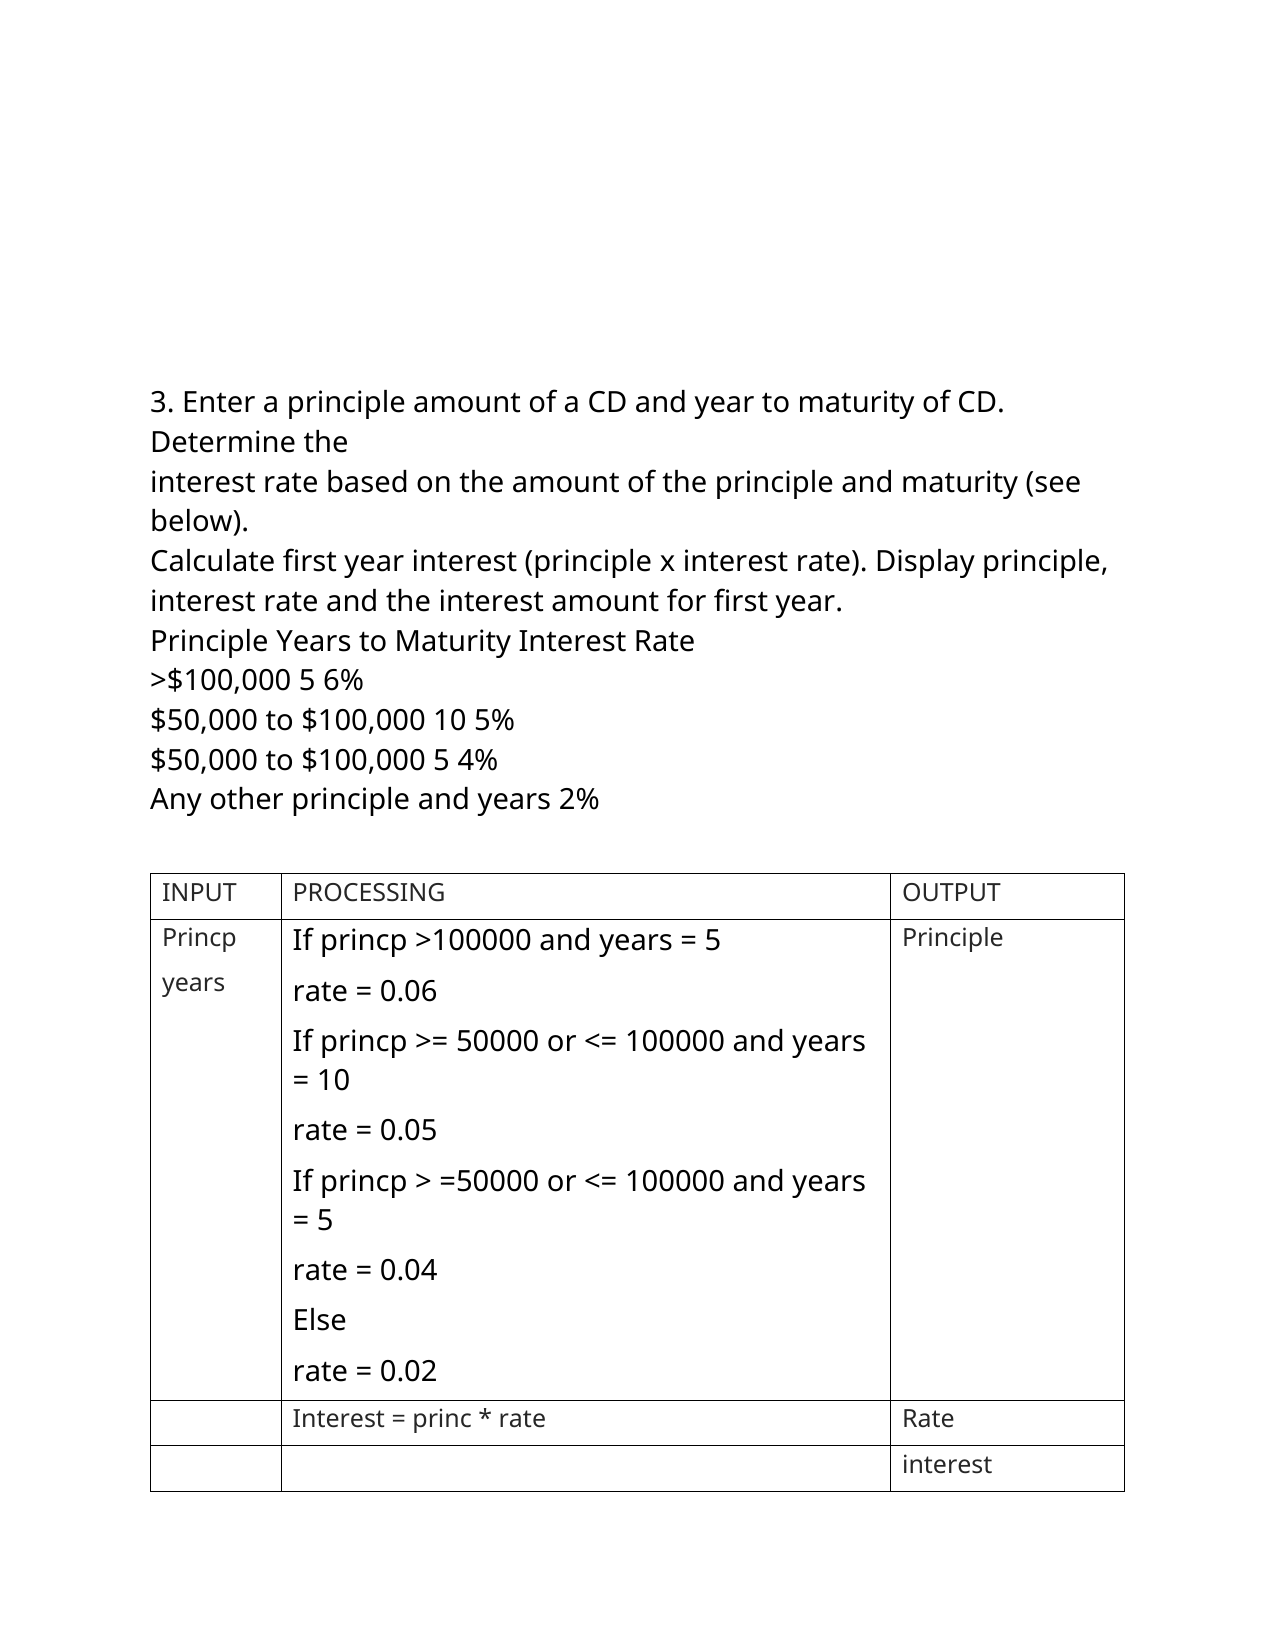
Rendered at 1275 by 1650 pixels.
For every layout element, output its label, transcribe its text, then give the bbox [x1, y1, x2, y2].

table_cell Princp years [151, 920, 281, 1400]
table_cell interest [891, 1446, 1124, 1491]
table_cell Rate [891, 1401, 1124, 1445]
table_header PROCESSING [282, 874, 890, 919]
table_cell [151, 1446, 281, 1491]
table_cell [151, 1401, 281, 1445]
table_header OUTPUT [891, 874, 1124, 919]
table_cell Interest = princ * rate [282, 1401, 890, 1445]
table_cell Principle [891, 920, 1124, 1400]
table_header INPUT [151, 874, 281, 919]
table_cell [282, 1446, 890, 1491]
text 3. Enter a principle amount of a CD and year to maturity of CD. Determine the interest rate based on the amount of the principle and maturity (see below). Calculate first year interest (principle x interest rate). Display principle, interest rate and the interest amount for first year. Principle Years to Maturity Interest Rate >$100,000 5 6% $50,000 to $100,000 10 5% $50,000 to $100,000 5 4% Any other principle and years 2% [150, 382, 1125, 818]
table_cell If princp >100000 and years = 5 rate = 0.06 If princp >= 50000 or <= 100000 and years = 10 rate = 0.05 If princp > =50000 or <= 100000 and years = 5 rate = 0.04 Else rate = 0.02 [282, 920, 890, 1400]
